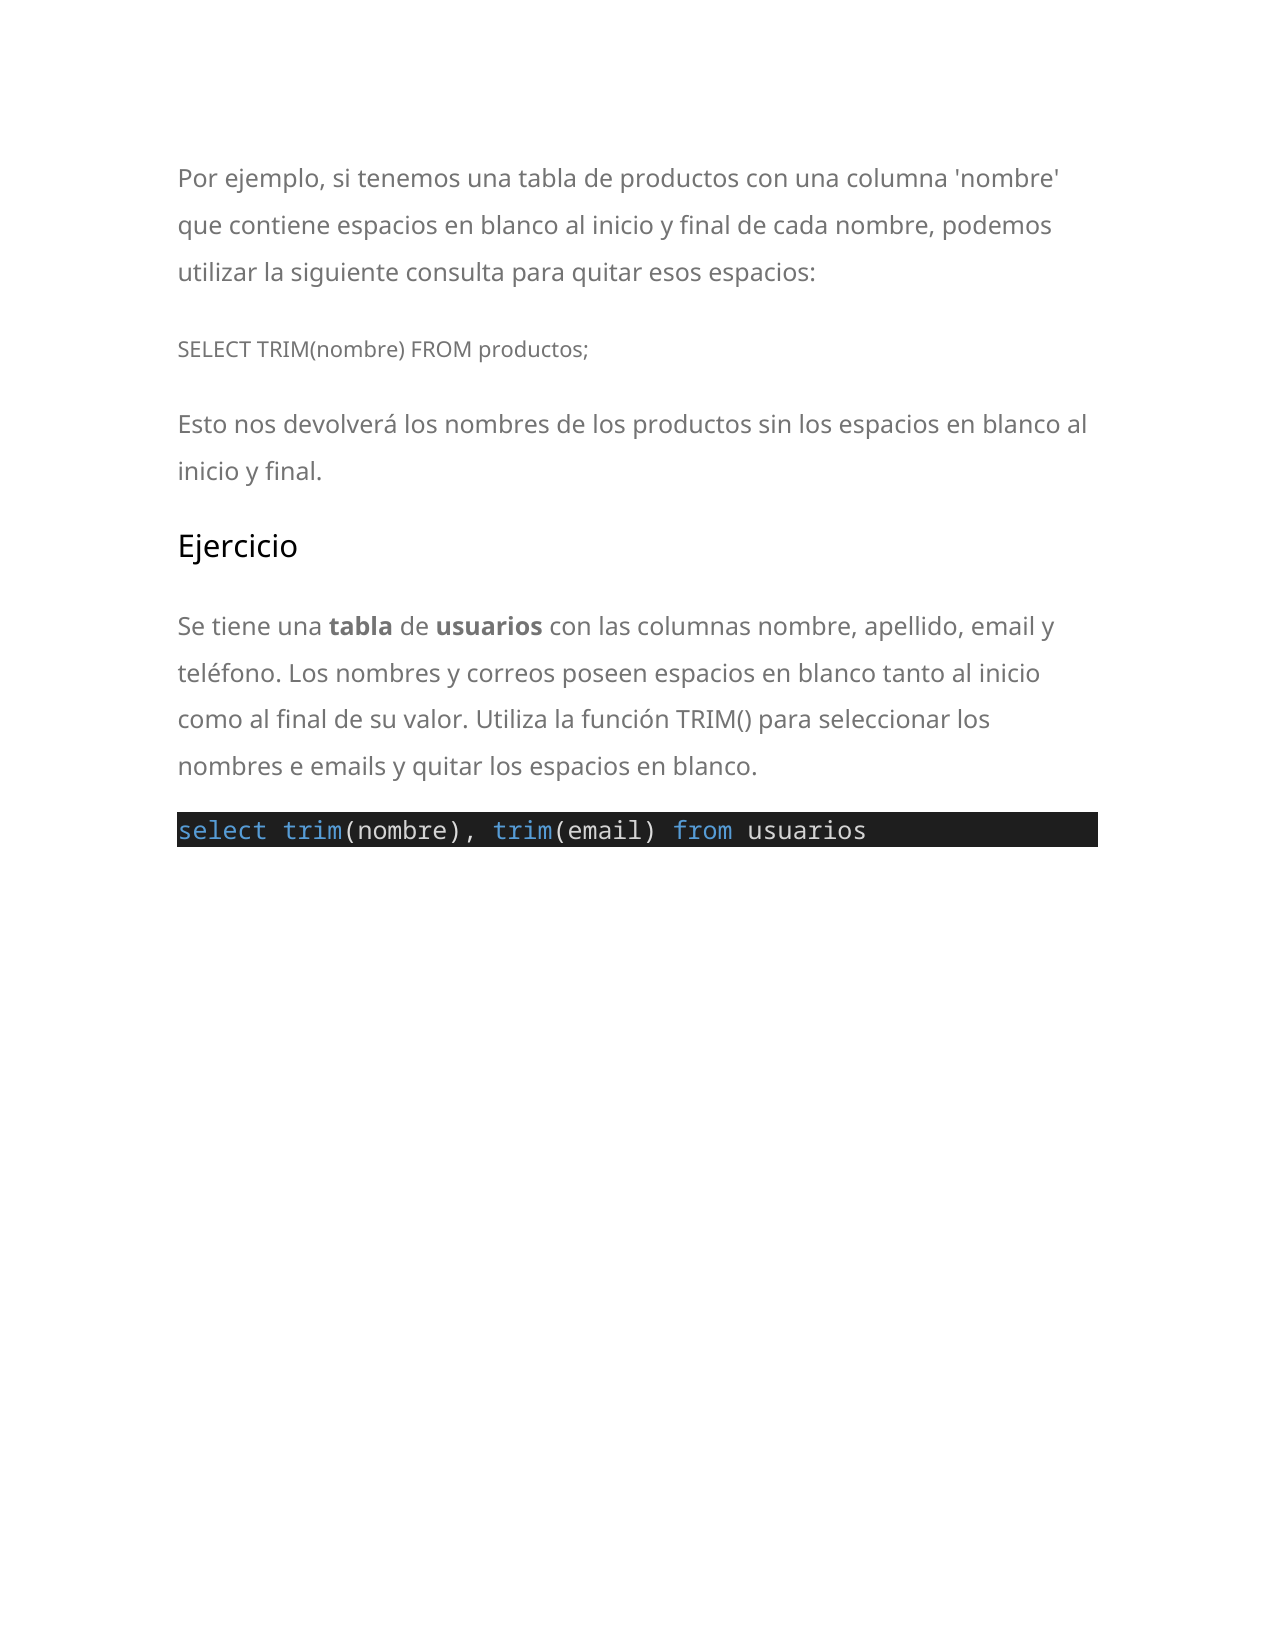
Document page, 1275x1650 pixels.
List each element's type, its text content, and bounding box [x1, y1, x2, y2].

text Esto nos devolverá los nombres de los productos sin los espacios en blanco al inicio y final. [177, 393, 1098, 487]
text select trim(nombre), trim(email) from usuarios [177, 812, 1098, 847]
text SELECT TRIM(nombre) FROM productos; [177, 317, 1098, 364]
text Se tiene una tabla de usuarios con las columnas nombre, apellido, email y teléfono. Los nombres y correos poseen espacios en blanco tanto al inicio como al final de su valor. Utiliza la función TRIM() para seleccionar los nombres e emails y quitar los espacios en blanco. [177, 596, 1098, 783]
text Por ejemplo, si tenemos una tabla de productos con una columna 'nombre' que contiene espacios en blanco al inicio y final de cada nombre, podemos utilizar la siguiente consulta para quitar esos espacios: [177, 148, 1098, 288]
text Ejercicio [177, 516, 1098, 566]
